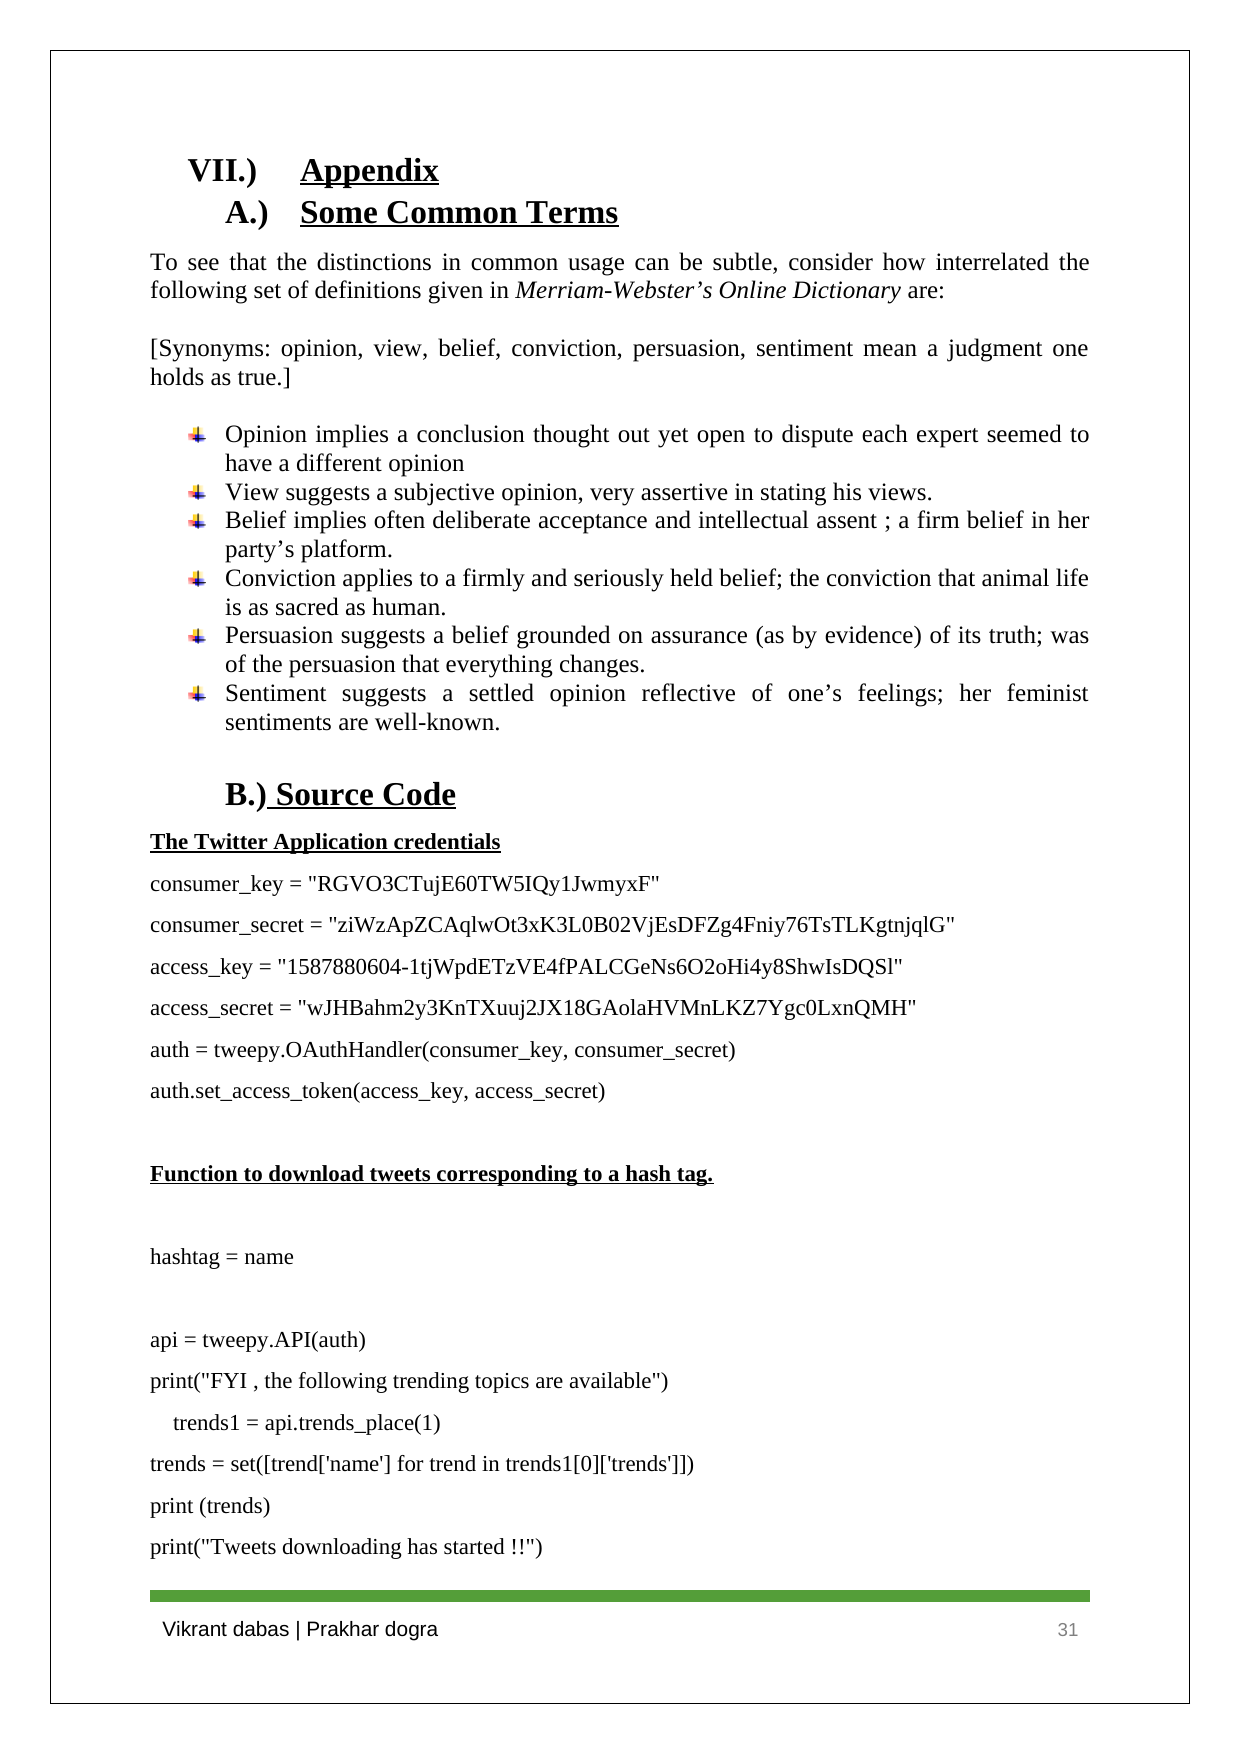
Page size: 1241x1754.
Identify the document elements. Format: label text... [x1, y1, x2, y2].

list Conviction applies to a firmly and seriously held belief; the conviction that animal life is as sacred as human. [187, 563, 1090, 620]
text print (trends) [150, 1492, 1090, 1518]
list Some Common Terms [225, 192, 1090, 230]
text auth = tweepy.OAuthHandler(consumer_key, consumer_secret) [150, 1036, 1090, 1062]
text print("FYI , the following trending topics are available") [150, 1367, 1090, 1394]
list Opinion implies a conclusion thought out yet open to dispute each expert seemed to have a different opinion [187, 419, 1090, 477]
text Function to download tweets corresponding to a hash tag. [150, 1160, 1090, 1186]
picture [188, 425, 206, 443]
list Belief implies often deliberate acceptance and intellectual assent ; a firm belief in her party’s platform. [187, 505, 1090, 563]
picture [188, 684, 206, 702]
text trends1 = api.trends_place(1) [150, 1409, 1090, 1435]
text api = tweepy.API(auth) [150, 1326, 1090, 1352]
picture [188, 569, 206, 587]
list Appendix [187, 150, 1090, 188]
list Source Code [225, 774, 1090, 812]
picture [188, 483, 206, 500]
list View suggests a subjective opinion, very assertive in stating his views. [187, 477, 1090, 505]
text auth.set_access_token(access_key, access_secret) [150, 1077, 1090, 1103]
text The Twitter Application credentials [150, 828, 1090, 855]
text access_key = "1587880604-1tjWpdETzVE4fPALCGeNs6O2oHi4y8ShwIsDQSl" [150, 953, 1090, 979]
text hashtag = name [150, 1243, 1090, 1269]
list Sentiment suggests a settled opinion reflective of one’s feelings; her feminist sentiments are well-known. [187, 678, 1090, 735]
text To see that the distinctions in common usage can be subtle, consider how interrelated the following set of definitions given in Merriam-Webster’s Online Dictionary are: [150, 247, 1090, 304]
text consumer_secret = "ziWzApZCAqlwOt3xK3L0B02VjEsDFZg4Fniy76TsTLKgtnjqlG" [150, 911, 1090, 938]
text print("Tweets downloading has started !!") [150, 1533, 1090, 1559]
picture [188, 627, 206, 644]
list Persuasion suggests a belief grounded on assurance (as by evidence) of its truth; was of the persuasion that everything changes. [187, 620, 1090, 678]
text consumer_key = "RGVO3CTujE60TW5IQy1JwmyxF" [150, 870, 1090, 896]
picture [188, 512, 206, 529]
text trends = set([trend['name'] for trend in trends1[0]['trends']]) [150, 1450, 1090, 1477]
text access_secret = "wJHBahm2y3KnTXuuj2JX18GAolaHVMnLKZ7Ygc0LxnQMH" [150, 994, 1090, 1021]
text [Synonyms: opinion, view, belief, conviction, persuasion, sentiment mean a judgment one holds as true.] [150, 333, 1090, 390]
